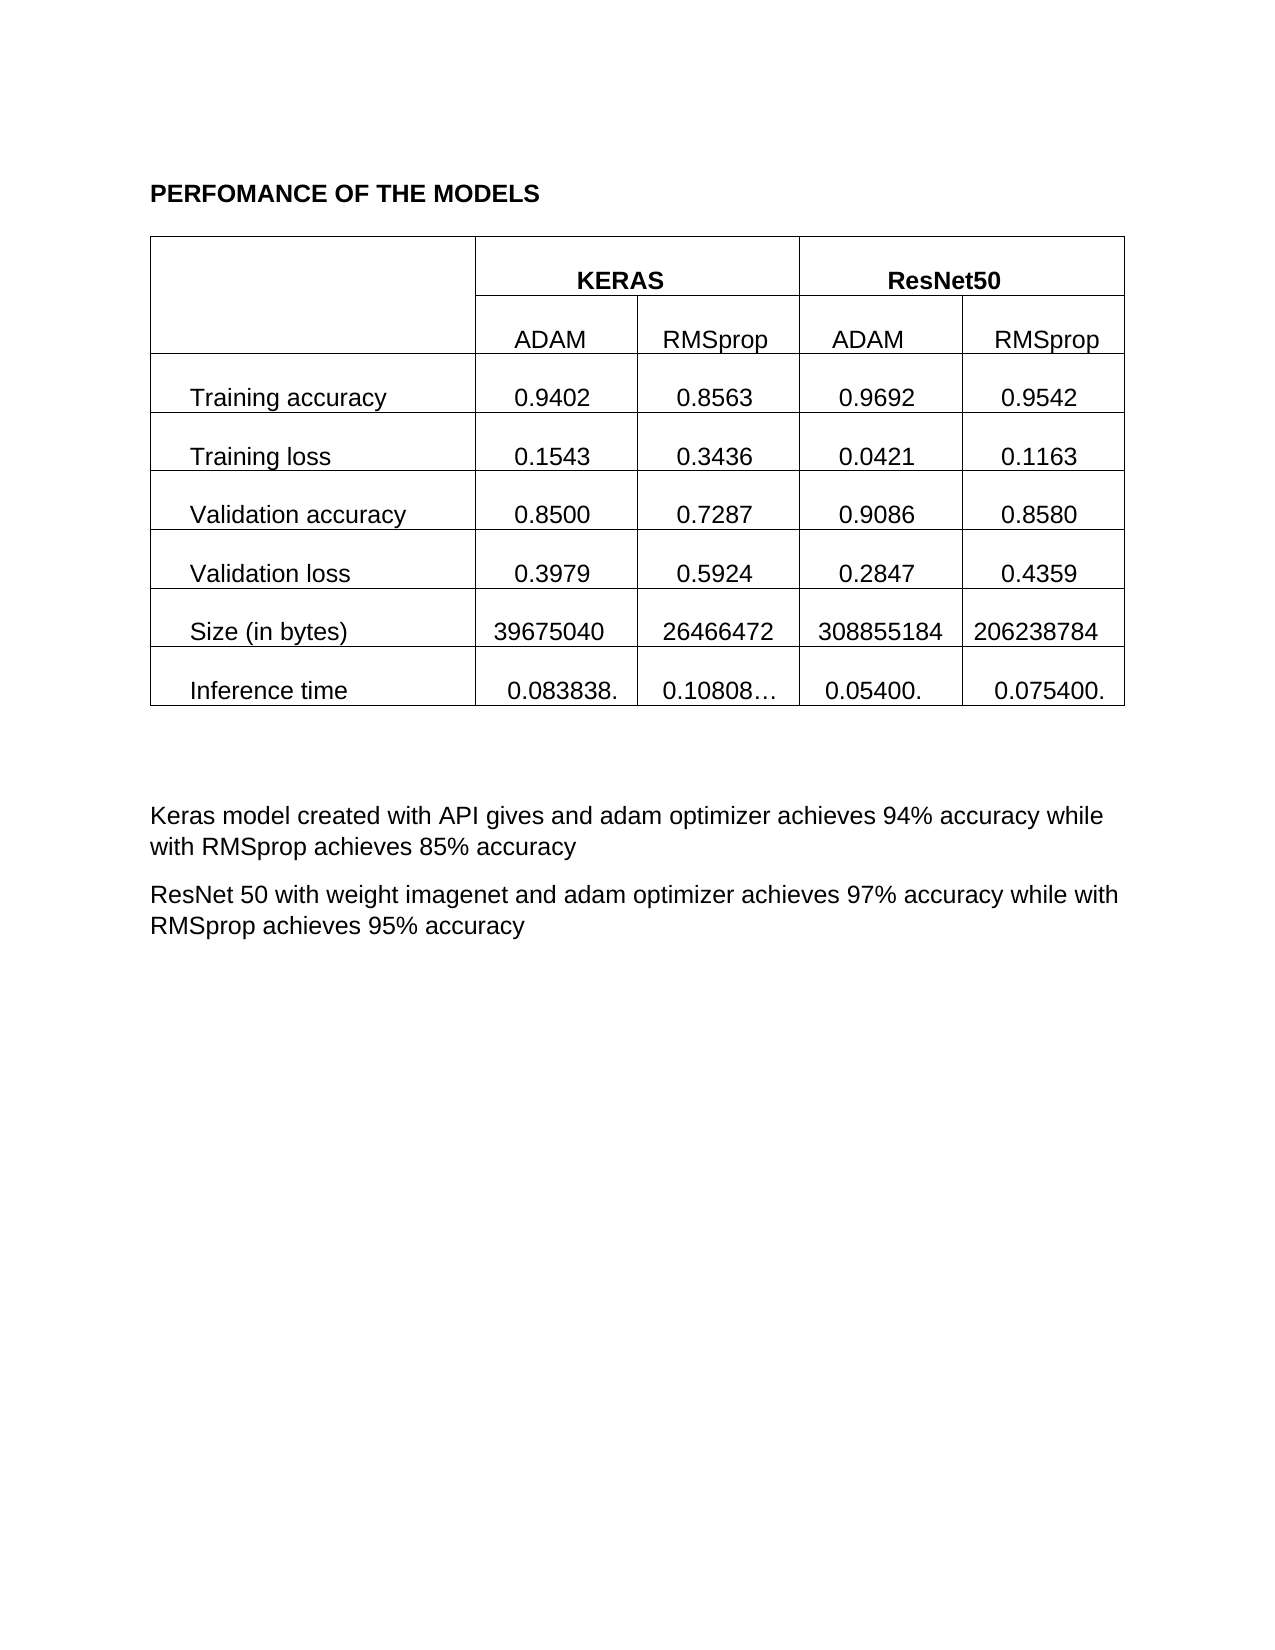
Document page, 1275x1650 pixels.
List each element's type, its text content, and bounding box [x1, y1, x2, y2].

table_cell Training loss [151, 413, 475, 470]
table_cell Validation loss [151, 530, 475, 587]
table_cell 0.083838. [476, 647, 637, 704]
text Keras model created with API gives and adam optimizer achieves 94% accuracy while with RMSprop achieves 85% accuracy [150, 801, 1125, 861]
table_cell 0.8500 [476, 471, 637, 529]
table_cell 0.8563 [638, 354, 799, 412]
text PERFOMANCE OF THE MODELS [150, 179, 1125, 207]
text ResNet 50 with weight imagenet and adam optimizer achieves 97% accuracy while with RMSprop achieves 95% accuracy [150, 880, 1125, 939]
table_cell 308855184 [800, 589, 962, 646]
table_cell 0.3979 [476, 530, 637, 587]
table_cell 0.9086 [800, 471, 962, 529]
table_cell RMSprop [963, 296, 1124, 353]
table_header [151, 237, 475, 353]
table_cell 0.4359 [963, 530, 1124, 587]
table_cell 26466472 [638, 589, 799, 646]
table_cell 0.9692 [800, 354, 962, 412]
table_cell 0.10808… [638, 647, 799, 704]
table_cell 0.05400. [800, 647, 962, 704]
table_cell 0.7287 [638, 471, 799, 529]
table_cell 0.0421 [800, 413, 962, 470]
table_cell 0.9542 [963, 354, 1124, 412]
table_header ResNet50 [800, 237, 1124, 295]
table_cell 0.3436 [638, 413, 799, 470]
table_cell Training accuracy [151, 354, 475, 412]
table_cell Size (in bytes) [151, 589, 475, 646]
table_cell RMSprop [638, 296, 799, 353]
table_cell ADAM [800, 296, 962, 353]
table_cell 0.2847 [800, 530, 962, 587]
table_cell 0.8580 [963, 471, 1124, 529]
table_cell 0.1543 [476, 413, 637, 470]
table_header KERAS [476, 237, 799, 295]
table_cell 0.1163 [963, 413, 1124, 470]
table_cell 39675040 [476, 589, 637, 646]
table_cell Validation accuracy [151, 471, 475, 529]
table_cell 0.5924 [638, 530, 799, 587]
table_cell 206238784 [963, 589, 1124, 646]
table_cell ADAM [476, 296, 637, 353]
table_cell 0.9402 [476, 354, 637, 412]
table_cell Inference time [151, 647, 475, 704]
table_cell 0.075400. [963, 647, 1124, 704]
